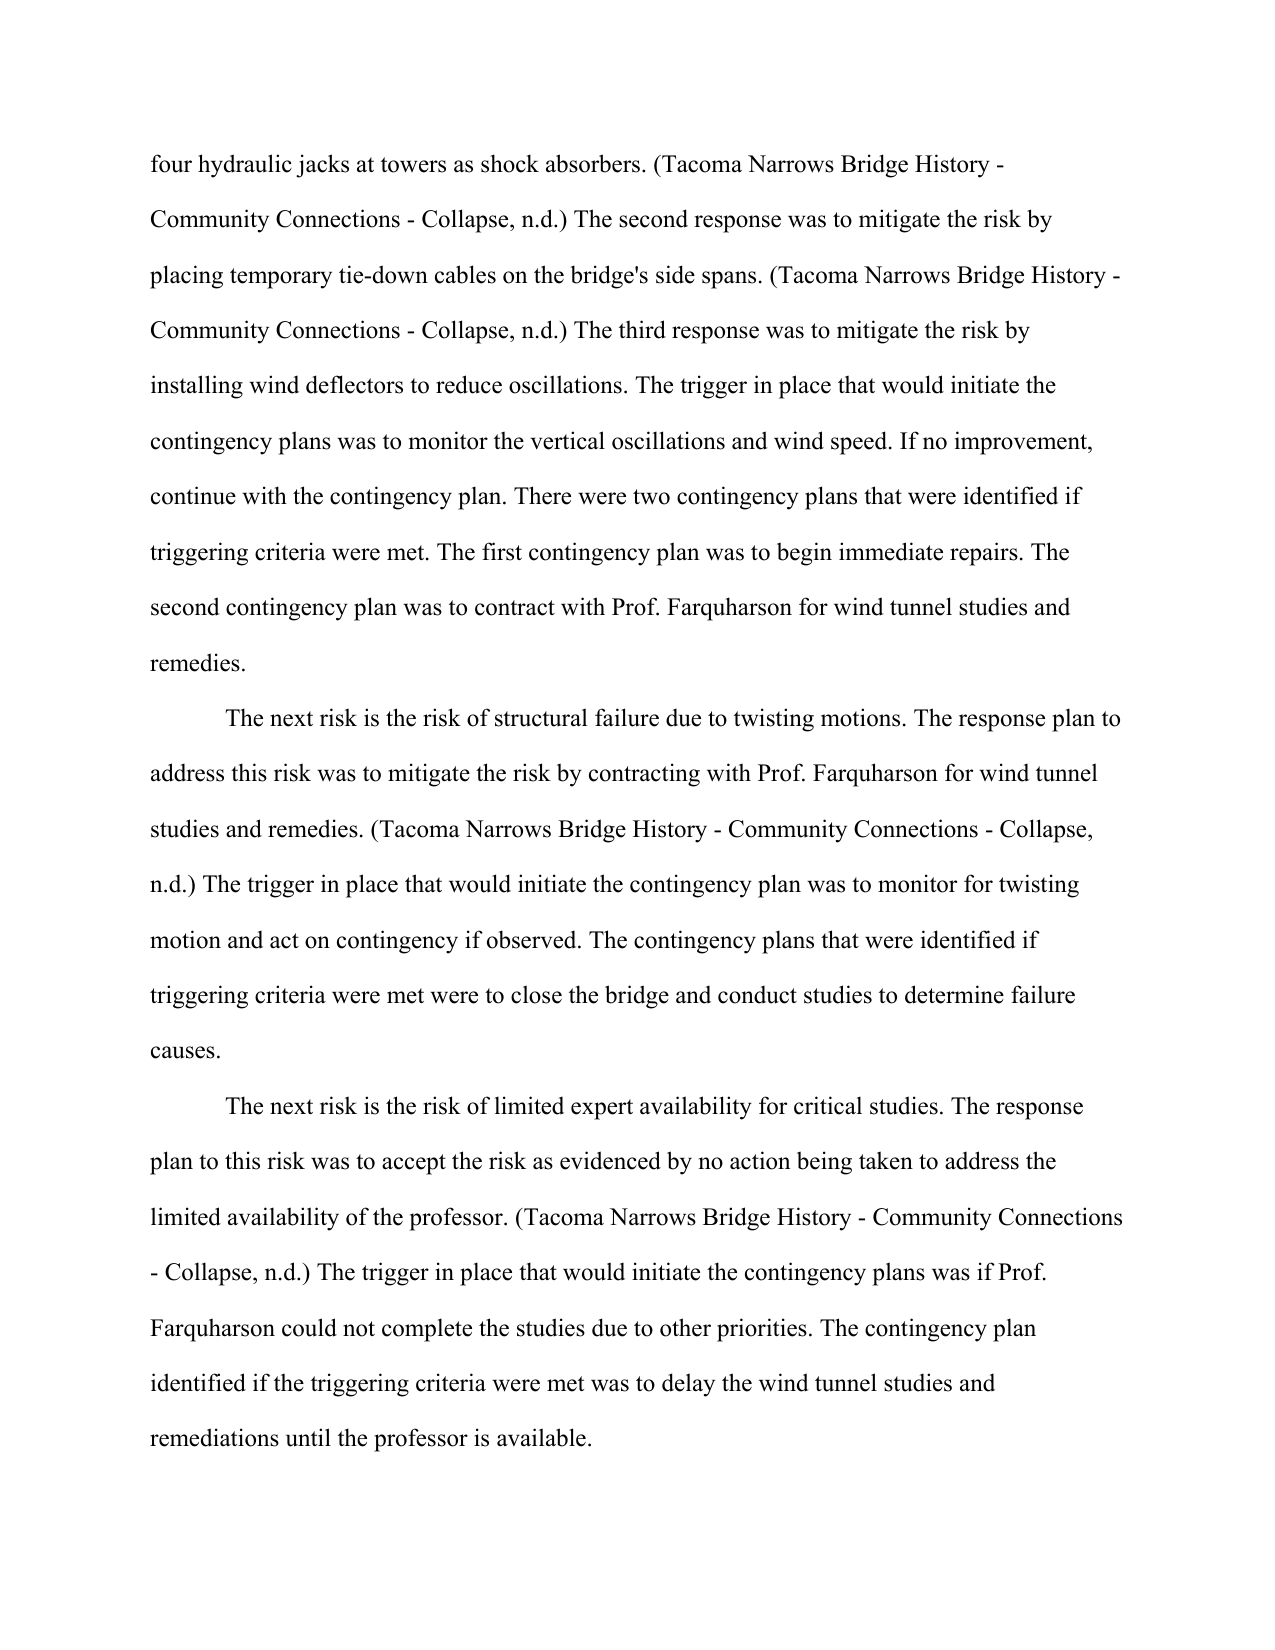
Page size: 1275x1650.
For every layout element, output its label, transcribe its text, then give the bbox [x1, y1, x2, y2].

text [150, 150, 1125, 676]
text The next risk is the risk of limited expert availability for critical studies. The response plan to this risk was to accept the risk as evidenced by no action being taken to address the limited availability of the professor. (Tacoma Narrows Bridge History - Community Connections - Collapse, n.d.) The trigger in place that would initiate the contingency plans was if Prof. Farquharson could not complete the studies due to other priorities. The contingency plan identified if the triggering criteria were met was to delay the wind tunnel studies and remediations until the professor is available. [150, 1092, 1125, 1452]
text The next risk is the risk of structural failure due to twisting motions. The response plan to address this risk was to mitigate the risk by contracting with Prof. Farquharson for wind tunnel studies and remedies. (Tacoma Narrows Bridge History - Community Connections - Collapse, n.d.) The trigger in place that would initiate the contingency plan was to monitor for twisting motion and act on contingency if observed. The contingency plans that were identified if triggering criteria were met were to close the bridge and conduct studies to determine failure causes. [150, 704, 1125, 1064]
